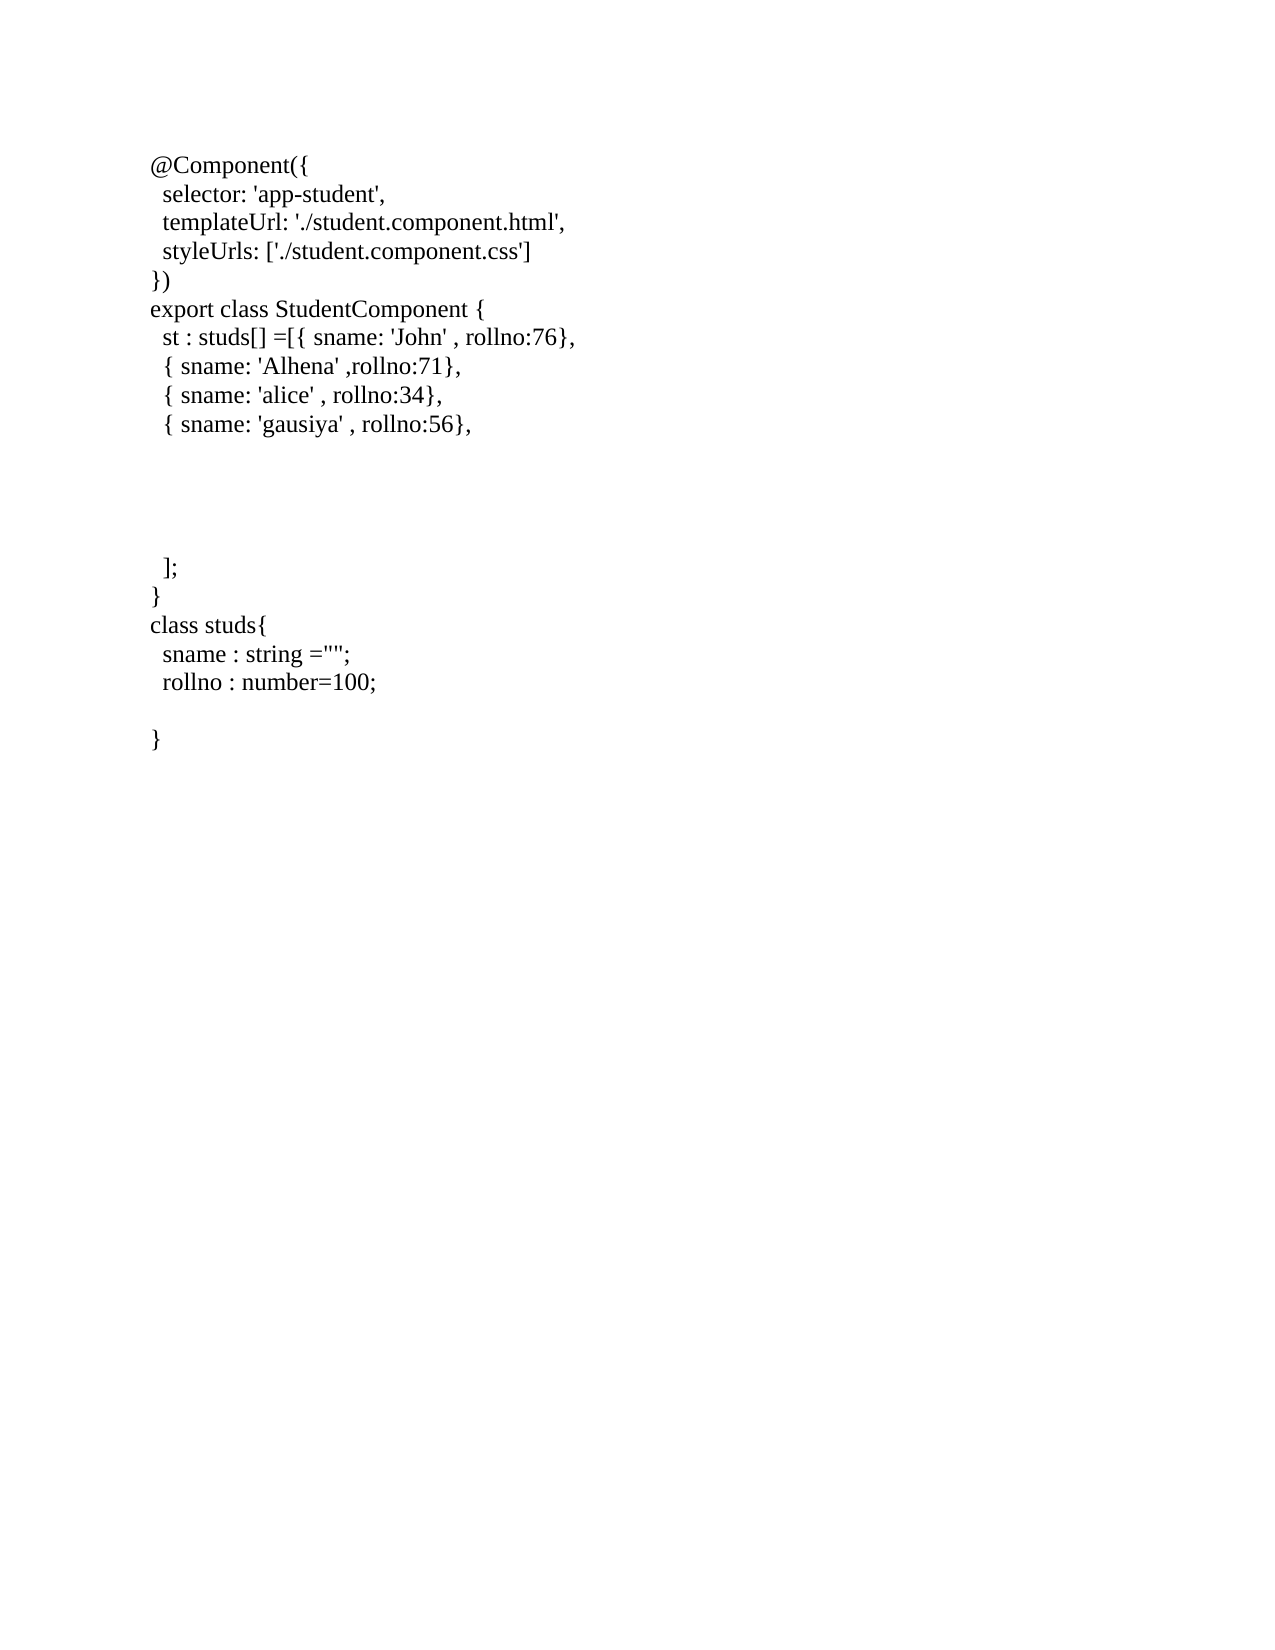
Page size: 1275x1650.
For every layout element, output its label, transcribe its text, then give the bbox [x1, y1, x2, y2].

text { sname: 'alice' , rollno:34}, [150, 380, 1125, 409]
text ]; [150, 552, 1125, 581]
text } [150, 581, 1125, 610]
text } [150, 724, 1125, 753]
text }) [150, 265, 1125, 294]
text { sname: 'Alhena' ,rollno:71}, [150, 351, 1125, 380]
text export class StudentComponent { [150, 294, 1125, 322]
text st : studs[] =[{ sname: 'John' , rollno:76}, [150, 322, 1125, 351]
text styleUrls: ['./student.component.css'] [150, 236, 1125, 265]
text selector: 'app-student', [150, 179, 1125, 207]
text class studs{ [150, 610, 1125, 639]
text @Component({ [150, 150, 1125, 179]
text templateUrl: './student.component.html', [150, 207, 1125, 236]
text { sname: 'gausiya' , rollno:56}, [150, 409, 1125, 437]
text rollno : number=100; [150, 667, 1125, 696]
text sname : string =""; [150, 639, 1125, 667]
